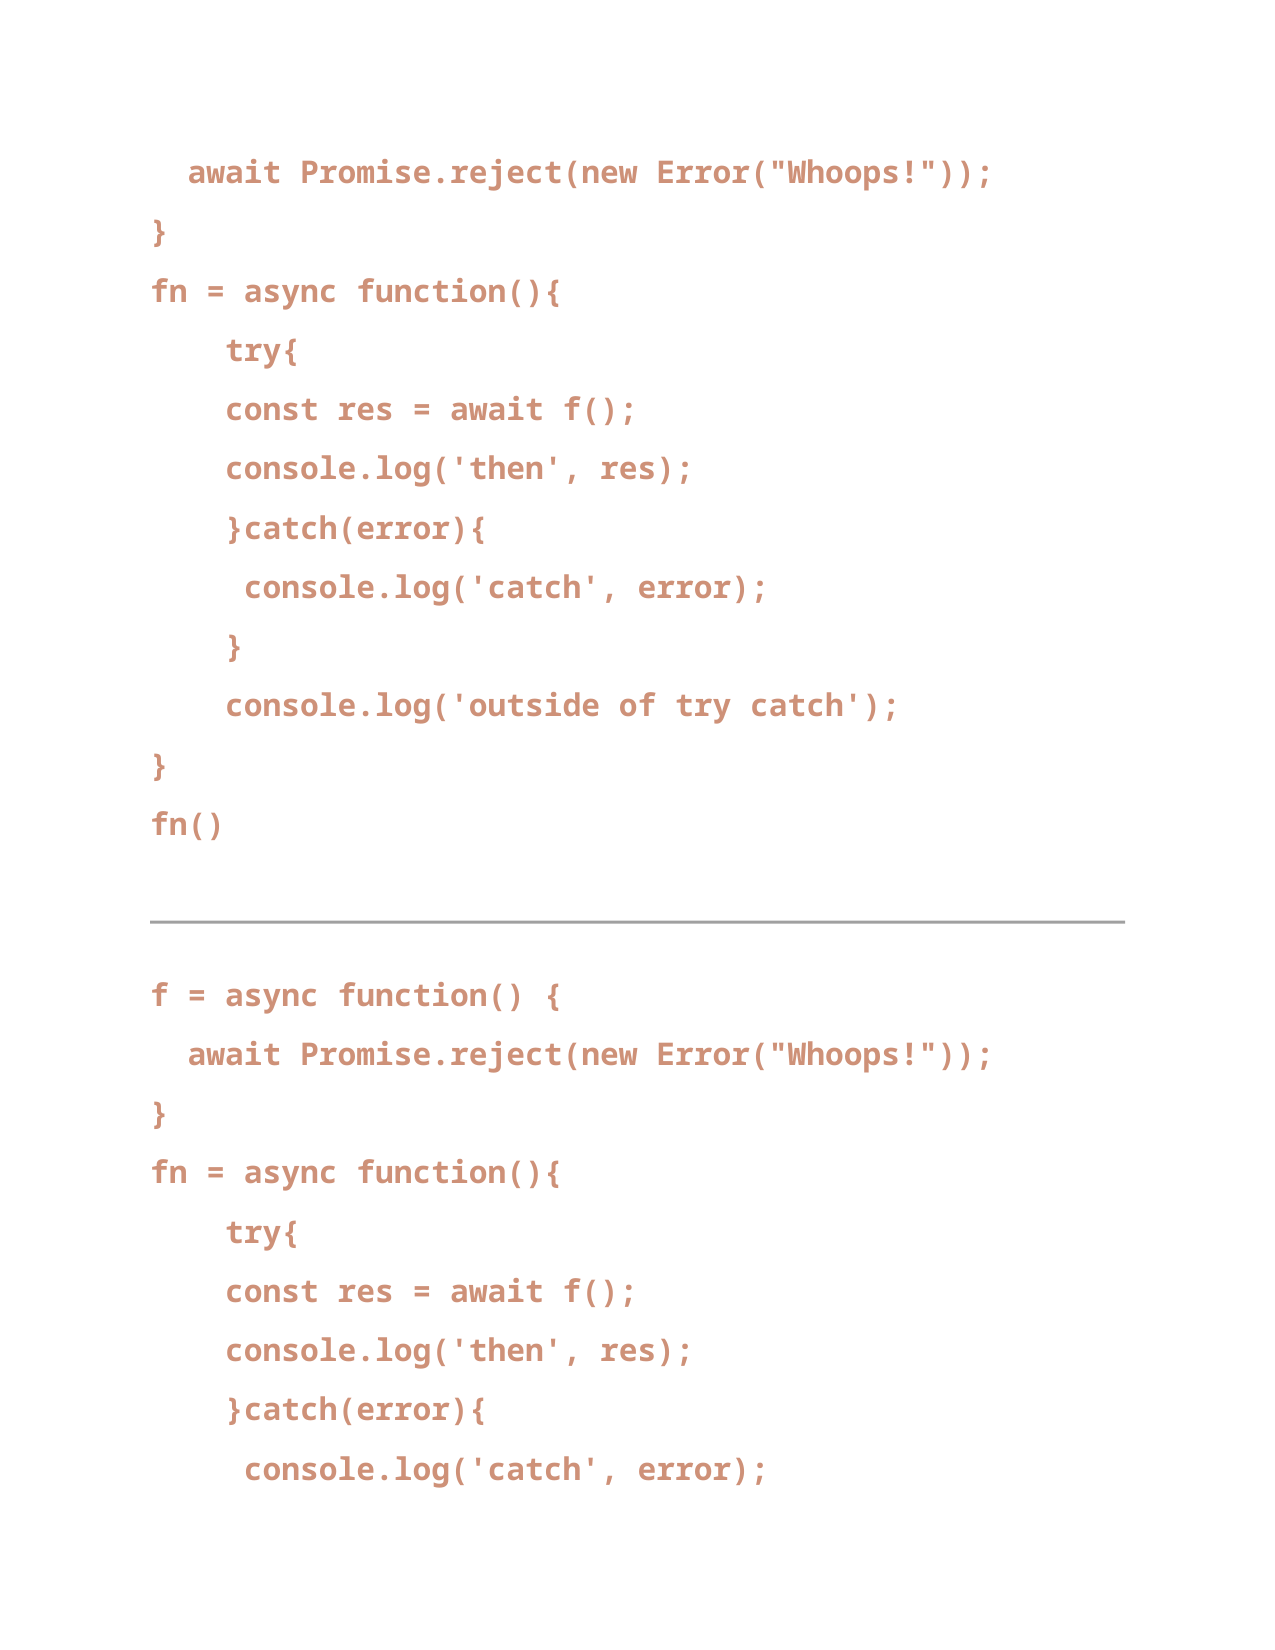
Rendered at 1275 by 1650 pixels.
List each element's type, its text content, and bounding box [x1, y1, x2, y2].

text } [150, 743, 1125, 785]
text try{ [150, 1209, 1125, 1252]
text const res = await f(); [150, 1269, 1125, 1311]
text fn() [150, 802, 1125, 844]
text fn = async function(){ [150, 268, 1125, 311]
text try{ [150, 328, 1125, 370]
text f = async function() { [150, 972, 1125, 1015]
text } [150, 624, 1125, 667]
text } [150, 1091, 1125, 1134]
text console.log('catch', error); [150, 565, 1125, 607]
text }catch(error){ [150, 506, 1125, 548]
text console.log('catch', error); [150, 1447, 1125, 1489]
text await Promise.reject(new Error("Whoops!")); [150, 150, 1125, 193]
text }catch(error){ [150, 1387, 1125, 1430]
text console.log('outside of try catch'); [150, 683, 1125, 726]
text await Promise.reject(new Error("Whoops!")); [150, 1032, 1125, 1074]
text fn = async function(){ [150, 1150, 1125, 1193]
text } [150, 209, 1125, 252]
text console.log('then', res); [150, 446, 1125, 489]
text const res = await f(); [150, 387, 1125, 430]
text console.log('then', res); [150, 1328, 1125, 1371]
